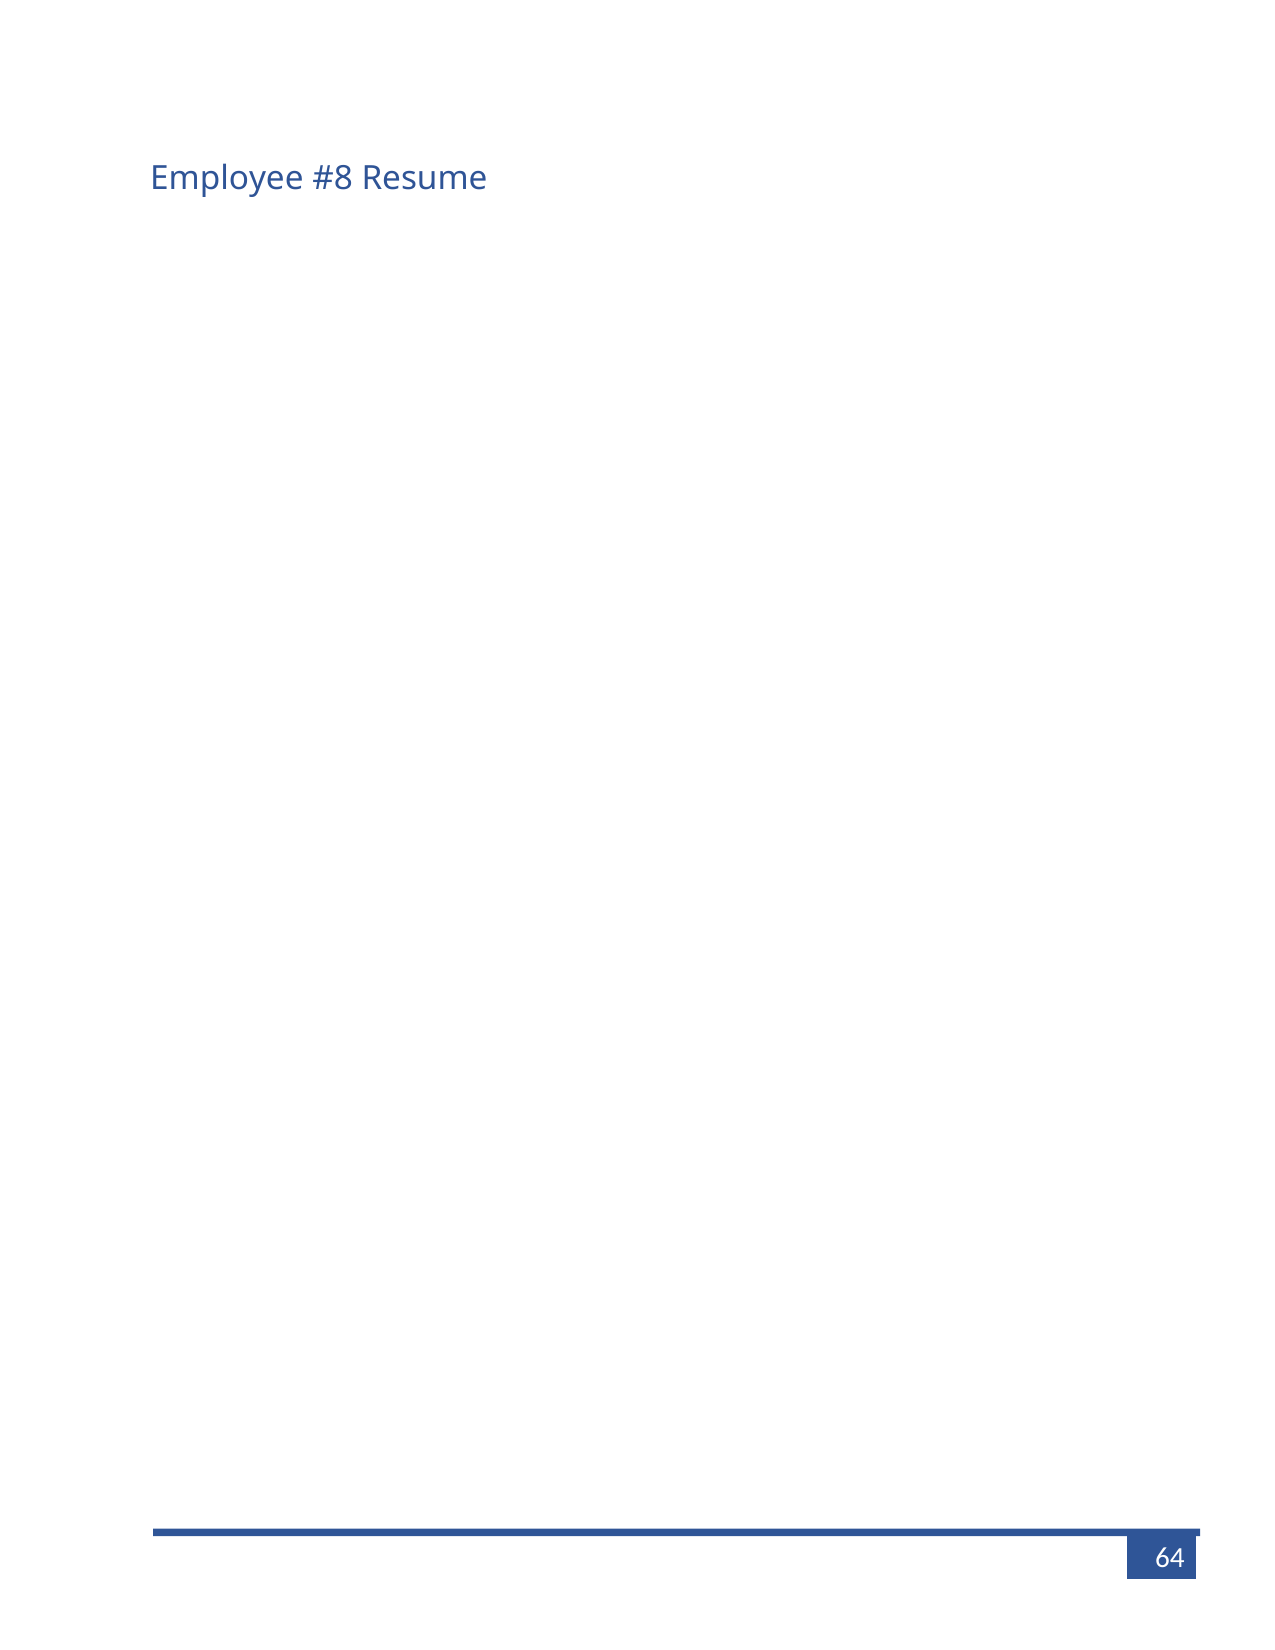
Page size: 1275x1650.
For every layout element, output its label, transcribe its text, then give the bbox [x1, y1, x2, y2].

subtitle Employee #8 Resume [150, 154, 1125, 199]
